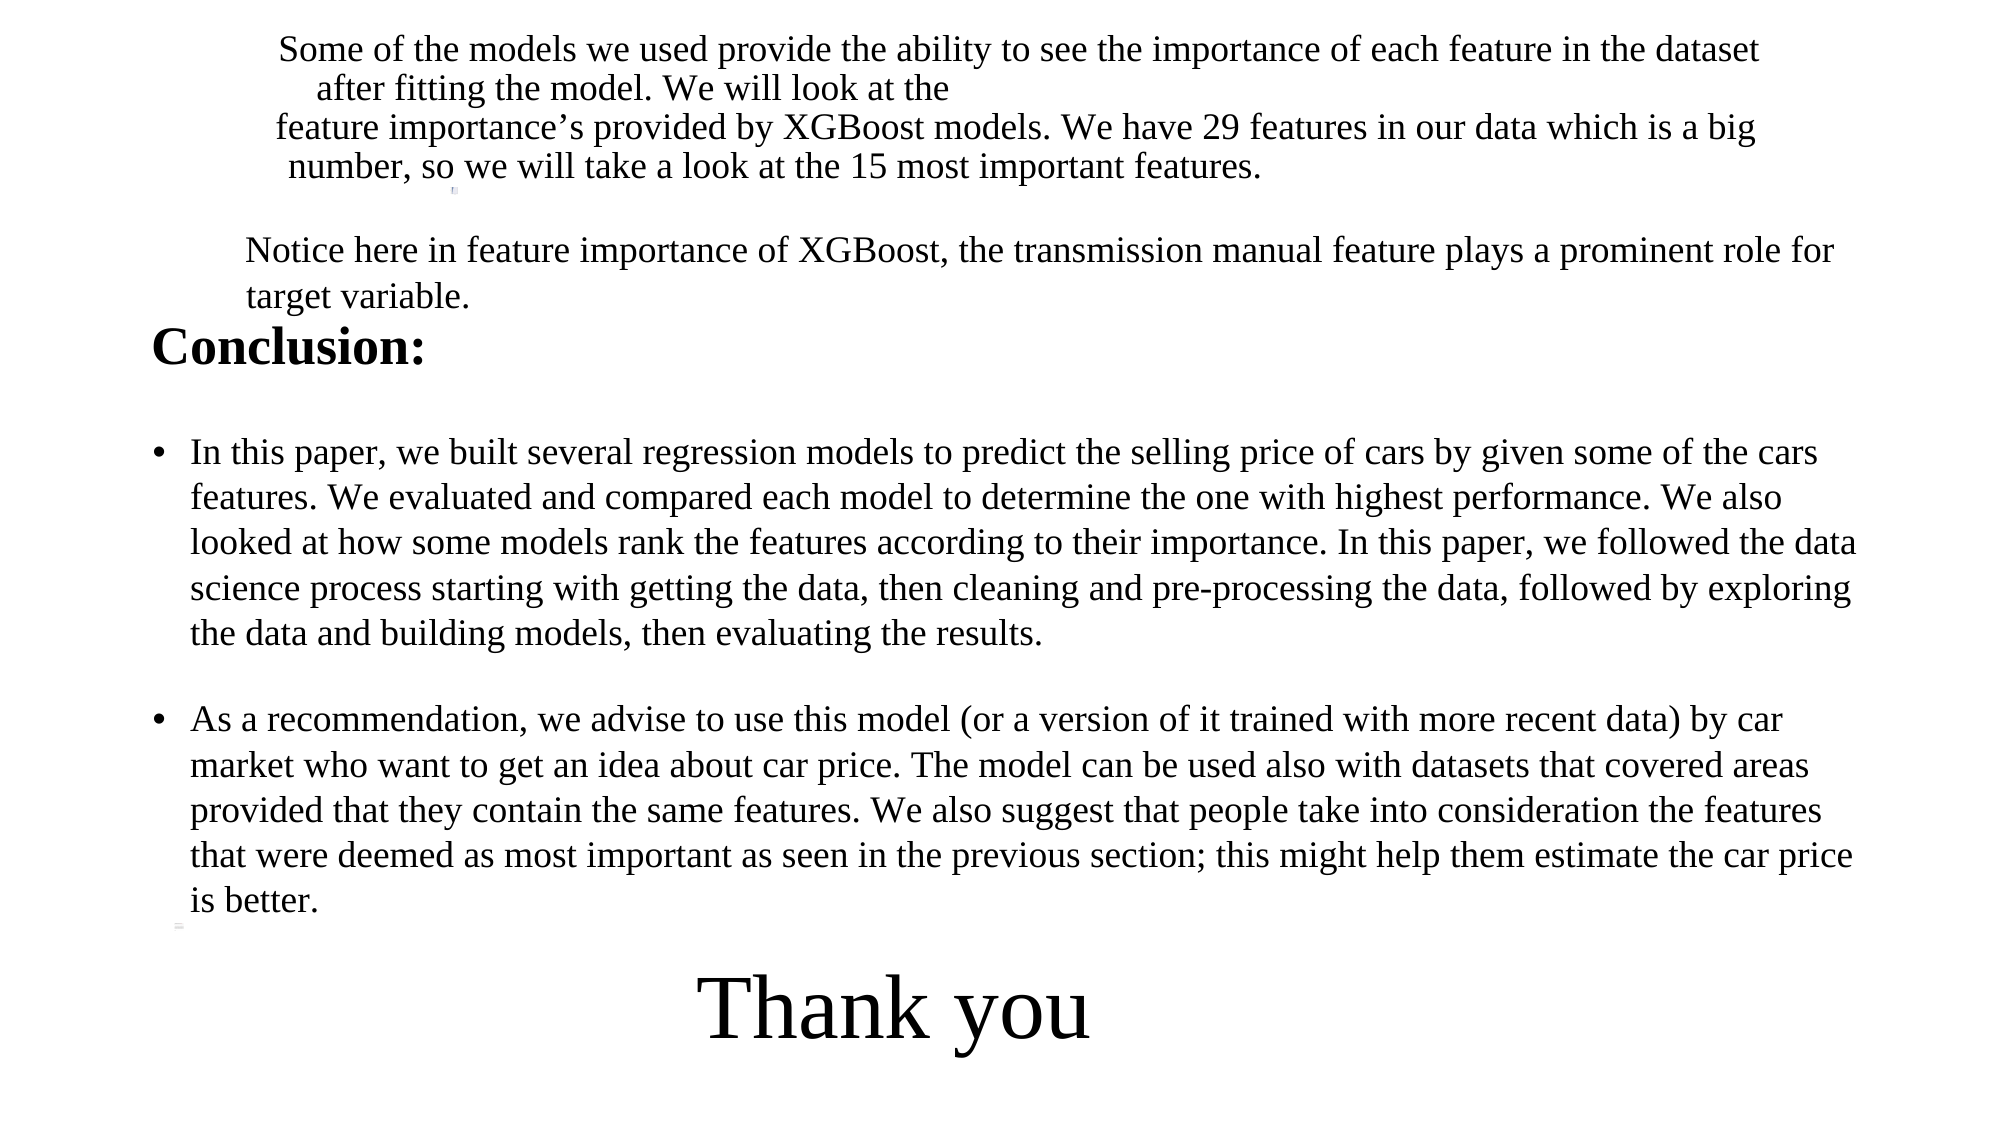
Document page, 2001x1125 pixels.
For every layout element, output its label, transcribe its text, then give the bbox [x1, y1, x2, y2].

text Conclusion: [151, 319, 1914, 377]
picture [174, 923, 184, 931]
text Notice here in feature importance of XGBoost, the transmission manual feature plays a prominent role for target variable. [245, 228, 1914, 316]
subtitle Thank you [696, 953, 1914, 1059]
picture [450, 187, 458, 195]
list As a recommendation, we advise to use this model (or a version of it trained with more recent data) by car market who want to get an idea about car price. The model can be used also with datasets that covered areas provided that they contain the same features. We also suggest that people take into consideration the features that were deemed as most important as seen in the previous section; this might help them estimate the car price is better. [152, 697, 1858, 921]
text Some of the models we used provide the ability to see the importance of each feature in the dataset after fitting the model. We will look at the [278, 30, 1776, 108]
text feature importance’s provided by XGBoost models. We have 29 features in our data which is a big number, so we will take a look at the 15 most important features. [275, 108, 1776, 187]
list In this paper, we built several regression models to predict the selling price of cars by given some of the cars features. We evaluated and compared each model to determine the one with highest performance. We also looked at how some models rank the features according to their importance. In this paper, we followed the data science process starting with getting the data, then cleaning and pre-processing the data, followed by exploring the data and building models, then evaluating the results. [152, 429, 1858, 653]
